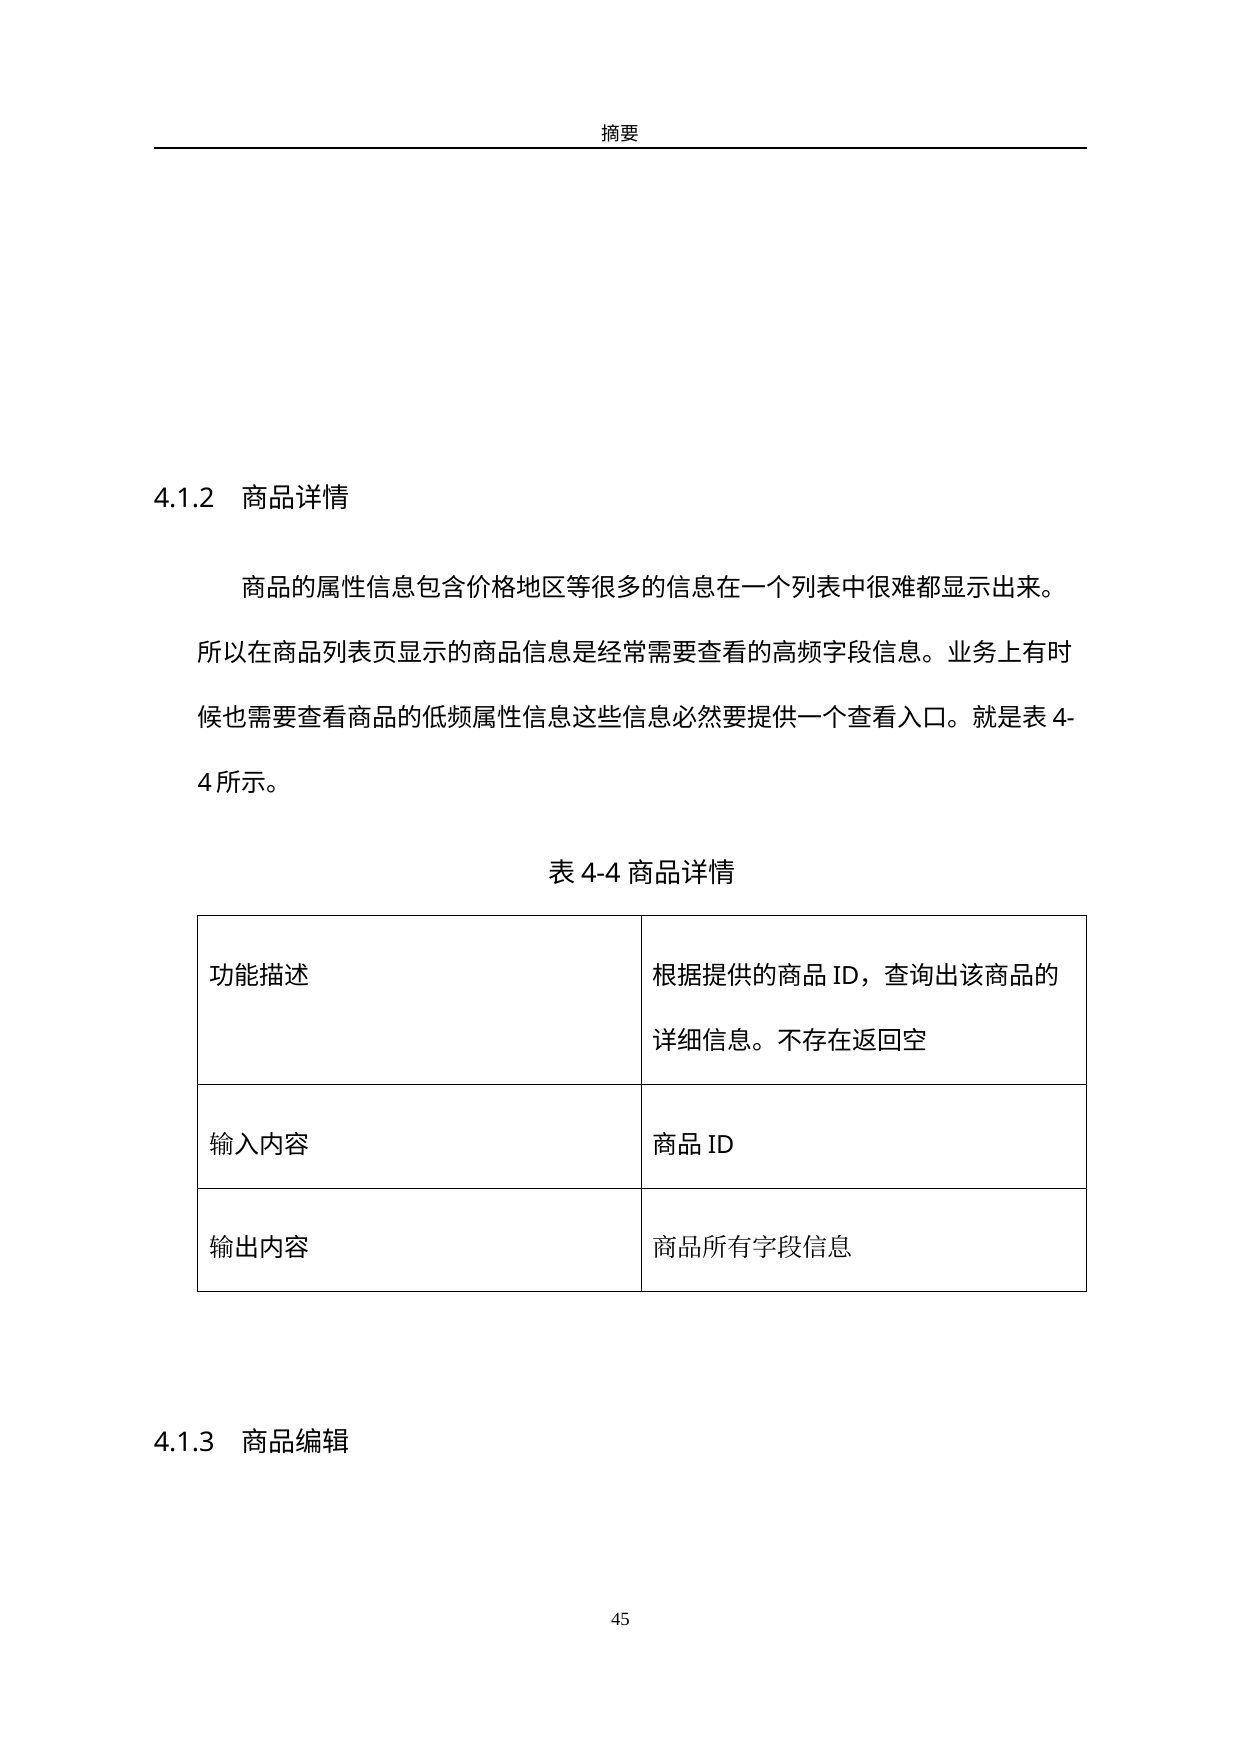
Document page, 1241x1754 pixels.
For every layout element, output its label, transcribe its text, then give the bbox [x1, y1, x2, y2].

list 商品的属性信息包含价格地区等很多的信息在一个列表中很难都显示出来。所以在商品列表页显示的商品信息是经常需要查看的高频字段信息。业务上有时候也需要查看商品的低频属性信息这些信息必然要提供一个查看入口。就是表4-4所示。 [197, 553, 1087, 813]
table_cell 商品所有字段信息 [642, 1189, 1086, 1291]
table_cell 输出内容 [198, 1189, 641, 1291]
table_cell 商品ID [642, 1085, 1086, 1187]
table_cell 输入内容 [198, 1085, 641, 1187]
table_header 功能描述 [198, 916, 641, 1084]
list 表4-4 商品详情 [197, 838, 1087, 903]
list 商品编辑 [153, 1407, 1087, 1472]
list 商品详情 [153, 463, 1087, 528]
table_header 根据提供的商品ID，查询出该商品的详细信息。不存在返回空 [642, 916, 1086, 1084]
